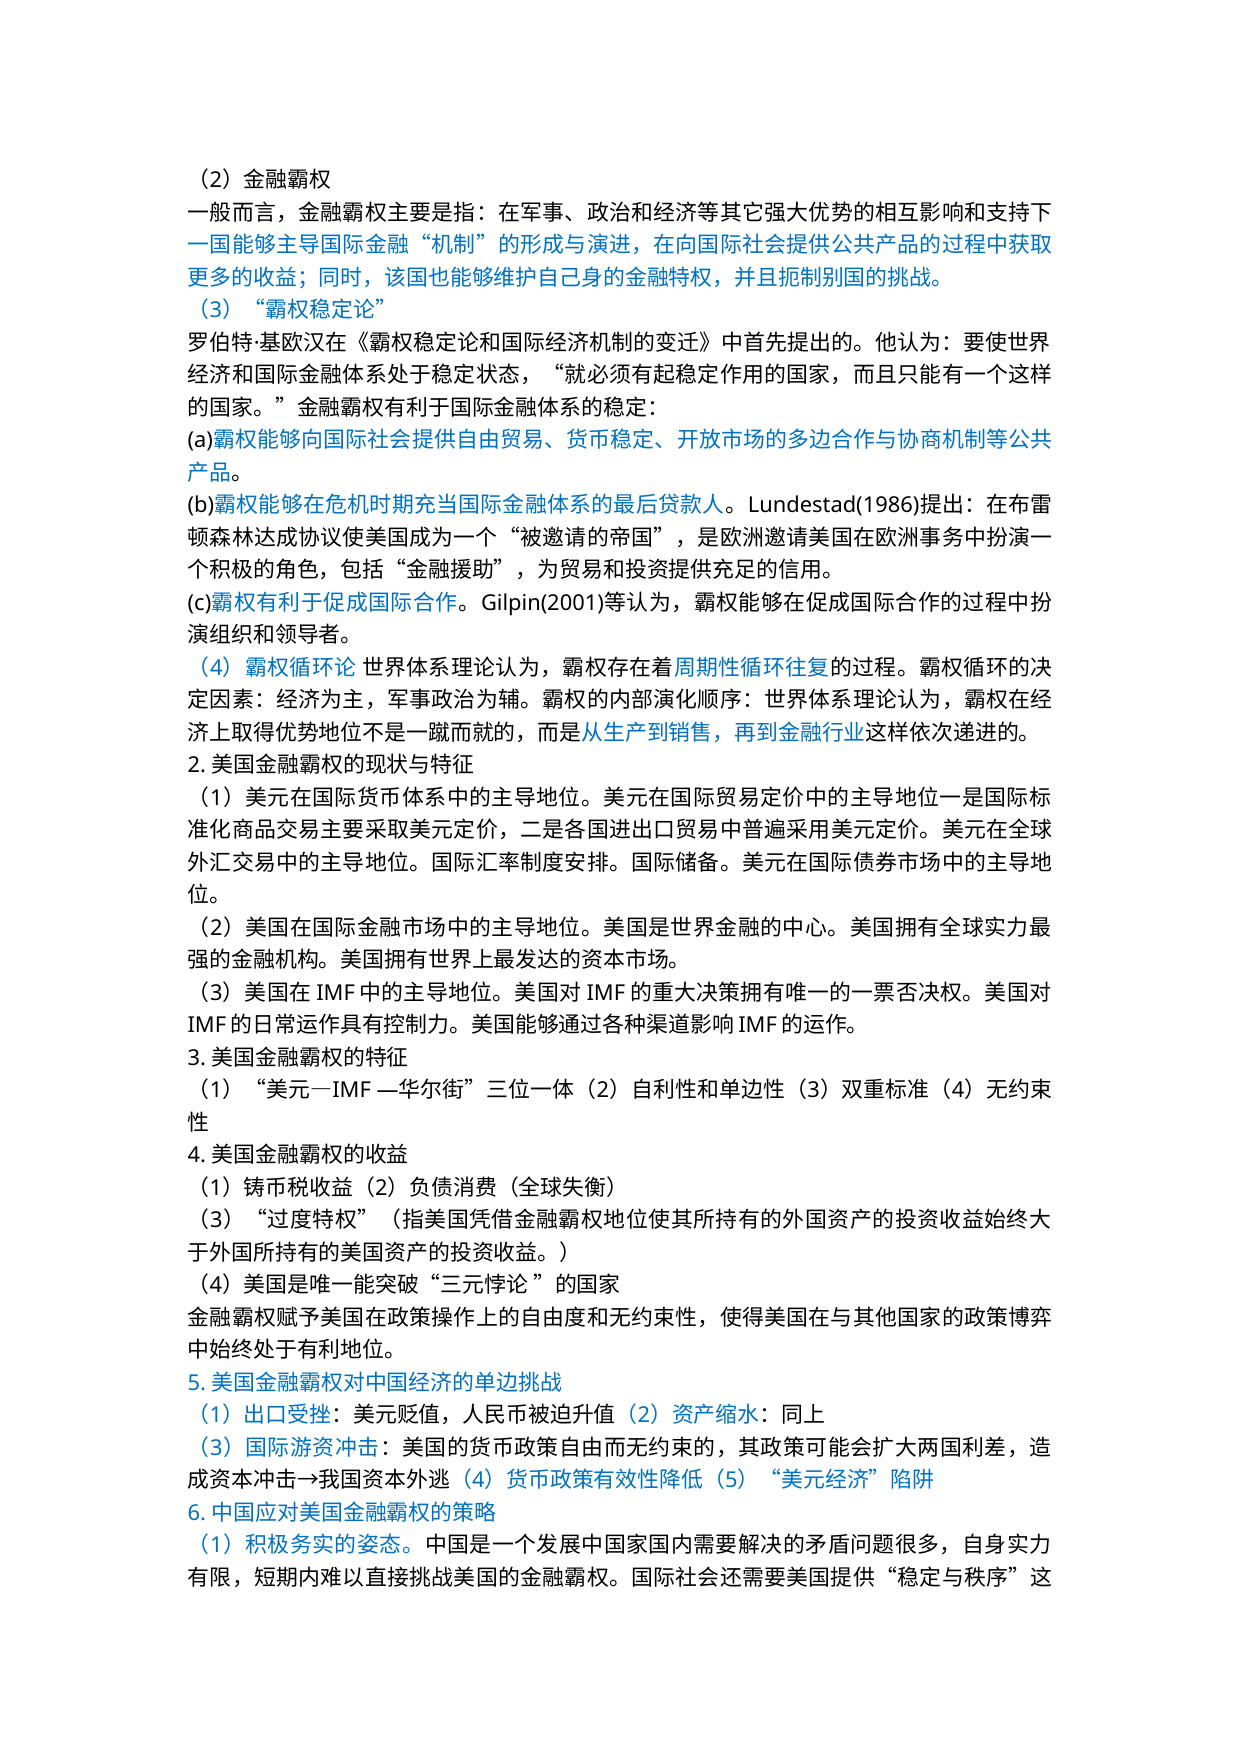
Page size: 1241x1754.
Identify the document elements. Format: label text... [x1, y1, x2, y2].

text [187, 1527, 1053, 1592]
text （1）美元在国际货币体系中的主导地位。美元在国际贸易定价中的主导地位一是国际标准化商品交易主要采取美元定价，二是各国进出口贸易中普遍采用美元定价。美元在全球外汇交易中的主导地位。国际汇率制度安排。国际储备。美元在国际债券市场中的主导地位。 [187, 779, 1053, 909]
text 3. 美国金融霸权的特征 [187, 1039, 1053, 1072]
text （4）霸权循环论 世界体系理论认为，霸权存在着周期性循环往复的过程。霸权循环的决定因素：经济为主，军事政治为辅。霸权的内部演化顺序：世界体系理论认为，霸权在经济上取得优势地位不是一蹴而就的，而是从生产到销售，再到金融行业这样依次递进的。 [187, 649, 1053, 747]
text 6. 中国应对美国金融霸权的策略 [187, 1494, 1053, 1527]
text （2）金融霸权 [187, 162, 1053, 194]
text （2）美国在国际金融市场中的主导地位。美国是世界金融的中心。美国拥有全球实力最强的金融机构。美国拥有世界上最发达的资本市场。 [187, 909, 1053, 974]
text (a)霸权能够向国际社会提供自由贸易、货币稳定、开放市场的多边合作与协商机制等公共产品。 [187, 422, 1053, 487]
text （1）铸币税收益（2）负债消费（全球失衡） [187, 1169, 1053, 1202]
text （3）国际游资冲击：美国的货币政策自由而无约束的，其政策可能会扩大两国利差，造成资本冲击→我国资本外逃（4）货币政策有效性降低（5）“美元经济”陷阱 [187, 1429, 1053, 1494]
text （1）出口受挫：美元贬值，人民币被迫升值（2）资产缩水：同上 [187, 1397, 1053, 1429]
text （3）美国在IMF中的主导地位。美国对IMF的重大决策拥有唯一的一票否决权。美国对IMF的日常运作具有控制力。美国能够通过各种渠道影响IMF的运作。 [187, 974, 1053, 1039]
text 罗伯特·基欧汉在《霸权稳定论和国际经济机制的变迁》中首先提出的。他认为：要使世界经济和国际金融体系处于稳定状态，“就必须有起稳定作用的国家，而且只能有一个这样的国家。”金融霸权有利于国际金融体系的稳定： [187, 324, 1053, 422]
text （3）“霸权稳定论” [187, 292, 1053, 324]
text (c)霸权有利于促成国际合作。Gilpin(2001)等认为，霸权能够在促成国际合作的过程中扮演组织和领导者。 [187, 584, 1053, 649]
text 4. 美国金融霸权的收益 [187, 1137, 1053, 1169]
text （1）“美元—IMF —华尔街”三位一体（2）自利性和单边性（3）双重标准（4）无约束性 [187, 1072, 1053, 1137]
text （3）“过度特权”（指美国凭借金融霸权地位使其所持有的外国资产的投资收益始终大于外国所持有的美国资产的投资收益。） [187, 1202, 1053, 1267]
text 2. 美国金融霸权的现状与特征 [187, 747, 1053, 779]
text 金融霸权赋予美国在政策操作上的自由度和无约束性，使得美国在与其他国家的政策博弈中始终处于有利地位。 [187, 1299, 1053, 1364]
text (b)霸权能够在危机时期充当国际金融体系的最后贷款人。Lundestad(1986)提出：在布雷顿森林达成协议使美国成为一个“被邀请的帝国”，是欧洲邀请美国在欧洲事务中扮演一个积极的角色，包括“金融援助”，为贸易和投资提供充足的信用。 [187, 487, 1053, 584]
text 一般而言，金融霸权主要是指：在军事、政治和经济等其它强大优势的相互影响和支持下，一国能够主导国际金融“机制”的形成与演进，在向国际社会提供公共产品的过程中获取更多的收益；同时，该国也能够维护自己身的金融特权，并且扼制别国的挑战。 [187, 194, 1053, 292]
text （4）美国是唯一能突破“三元悖论 ”的国家 [187, 1267, 1053, 1299]
text 5. 美国金融霸权对中国经济的单边挑战 [187, 1364, 1053, 1397]
